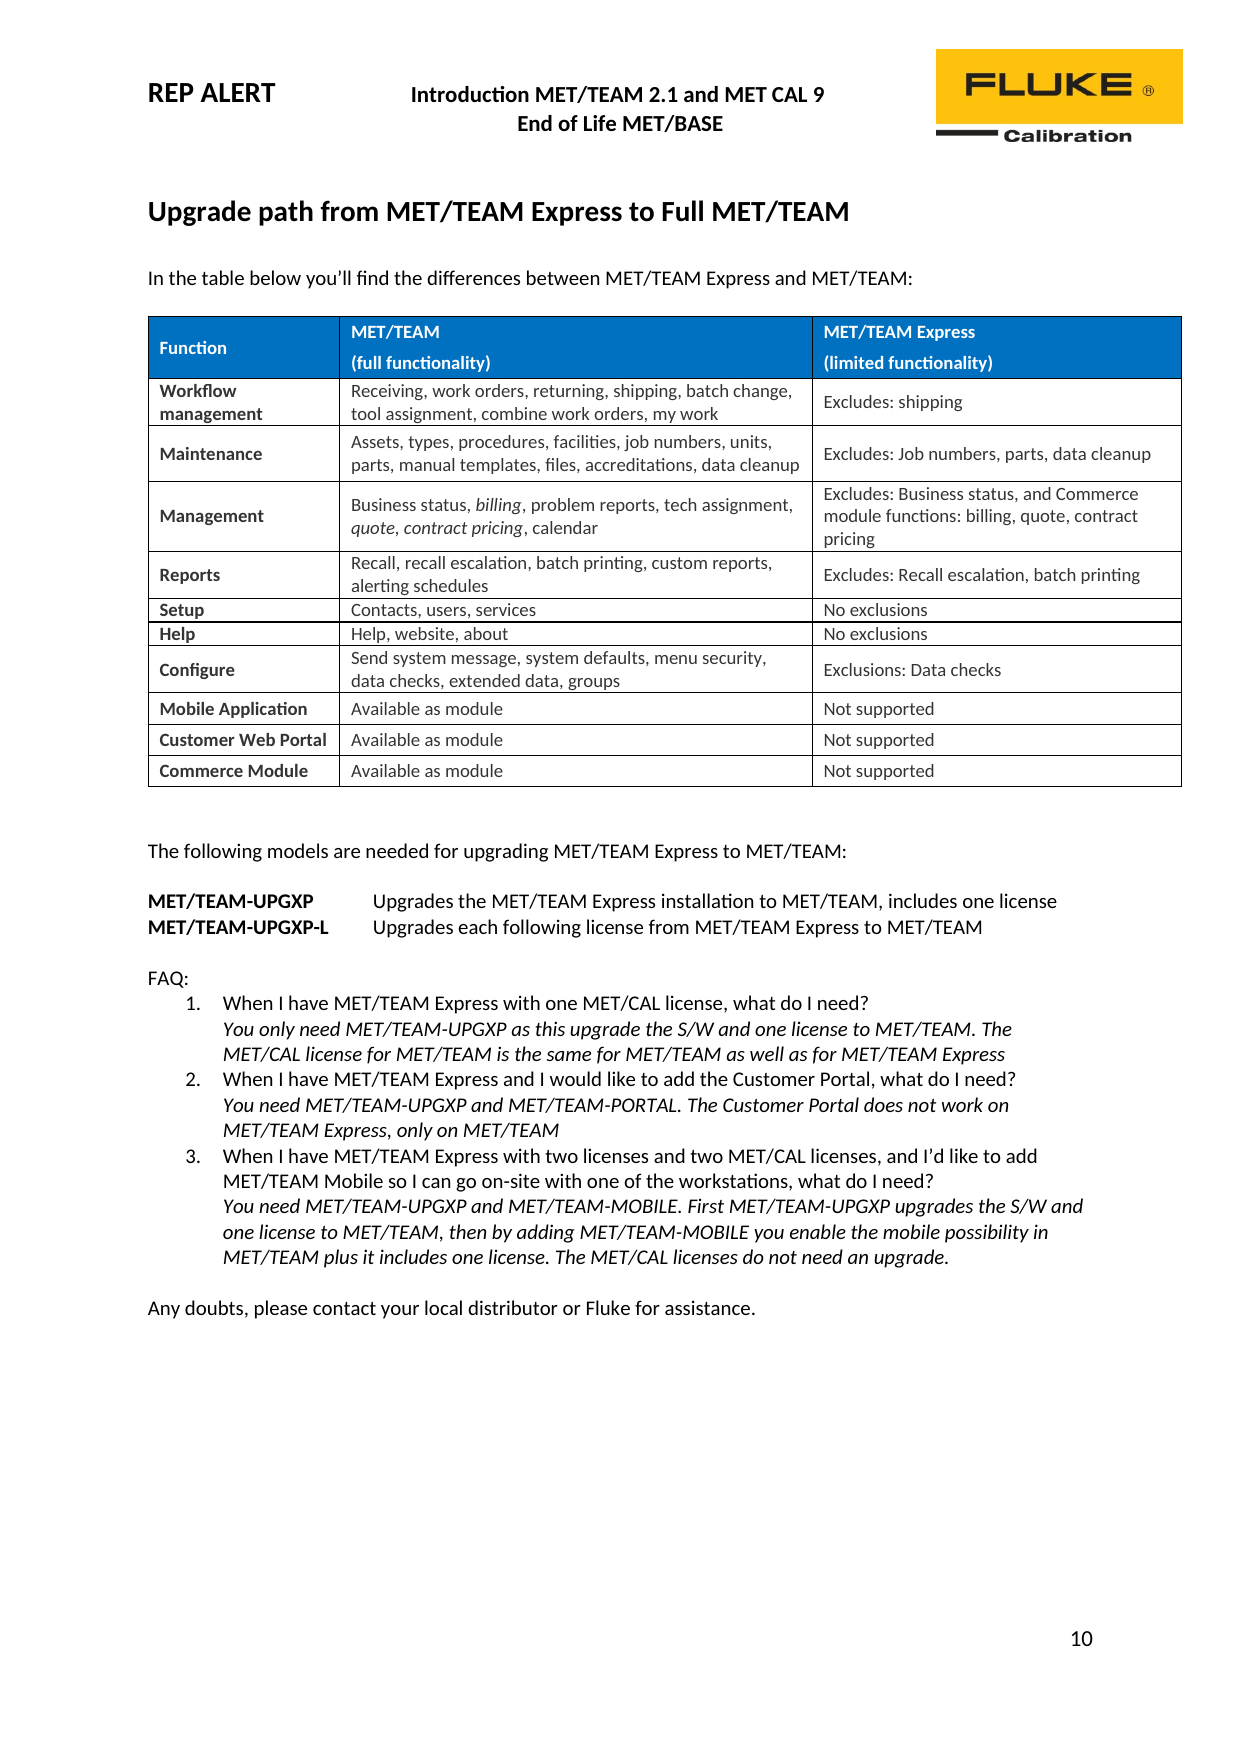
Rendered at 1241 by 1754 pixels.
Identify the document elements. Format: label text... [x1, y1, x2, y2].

table_cell Exclusions: Data checks [813, 646, 1181, 692]
list When I have MET/TEAM Express with one MET/CAL license, what do I need? [185, 990, 1093, 1016]
table_cell Excludes: Business status, and Commerce module functions: billing, quote, contract pricing [813, 482, 1181, 551]
text MET/TEAM-UPGXP-L Upgrades each following license from MET/TEAM Express to MET/TEAM [148, 914, 1093, 939]
table_cell Send system message, system defaults, menu security, data checks, extended data, groups [340, 646, 812, 692]
text Any doubts, please contact your local distributor or Fluke for assistance. [148, 1295, 1093, 1321]
text Upgrade path from MET/TEAM Express to Full MET/TEAM [148, 193, 1093, 229]
table_cell Maintenance [149, 426, 339, 481]
table_cell Reports [149, 552, 339, 597]
table_cell Customer Web Portal [149, 725, 339, 755]
table_cell Available as module [340, 756, 812, 786]
table_cell No exclusions [813, 599, 1181, 621]
list When I have MET/TEAM Express and I would like to add the Customer Portal, what do I need? [185, 1067, 1093, 1092]
table_cell Excludes: shipping [813, 379, 1181, 425]
table_cell Commerce Module [149, 756, 339, 786]
text You only need MET/TEAM-UPGXP as this upgrade the S/W and one license to MET/TEAM. The MET/CAL license for MET/TEAM is the same for MET/TEAM as well as for MET/TEAM Express [223, 1016, 1093, 1067]
table_cell Available as module [340, 693, 812, 723]
table_cell Configure [149, 646, 339, 692]
table_cell (full functionality) [340, 347, 812, 378]
table_cell Workflow management [149, 379, 339, 425]
list When I have MET/TEAM Express with two licenses and two MET/CAL licenses, and I’d like to add MET/TEAM Mobile so I can go on-site with one of the workstations, what do I need? [185, 1143, 1093, 1194]
table_cell Not supported [813, 756, 1181, 786]
text In the table below you’ll find the differences between MET/TEAM Express and MET/TEAM: [148, 265, 1093, 290]
table_cell Setup [149, 599, 339, 621]
table_cell Contacts, users, services [340, 599, 812, 621]
table_cell Excludes: Job numbers, parts, data cleanup [813, 426, 1181, 481]
table_cell Mobile Application [149, 693, 339, 723]
table_cell (limited functionality) [813, 347, 1181, 378]
table_cell Business status, billing, problem reports, tech assignment, quote, contract pricing, calendar [340, 482, 812, 551]
table_cell Help [149, 623, 339, 645]
text FAQ: [148, 965, 1093, 990]
text You need MET/TEAM-UPGXP and MET/TEAM-PORTAL. The Customer Portal does not work on MET/TEAM Express, only on MET/TEAM [223, 1092, 1093, 1143]
table_cell Assets, types, procedures, facilities, job numbers, units, parts, manual templates, files, accreditations, data cleanup [340, 426, 812, 481]
table_cell Not supported [813, 693, 1181, 723]
text The following models are needed for upgrading MET/TEAM Express to MET/TEAM: [148, 838, 1093, 863]
text You need MET/TEAM-UPGXP and MET/TEAM-MOBILE. First MET/TEAM-UPGXP upgrades the S/W and one license to MET/TEAM, then by adding MET/TEAM-MOBILE you enable the mobile possibility in MET/TEAM plus it includes one license. The MET/CAL licenses do not need an upgrade. [223, 1194, 1093, 1270]
table_header Function [149, 317, 339, 378]
picture [936, 49, 1183, 142]
table_cell Recall, recall escalation, batch printing, custom reports, alerting schedules [340, 552, 812, 597]
text MET/TEAM-UPGXP Upgrades the MET/TEAM Express installation to MET/TEAM, includes one license [148, 889, 1093, 914]
table_header MET/TEAM [340, 317, 812, 347]
table_cell No exclusions [813, 623, 1181, 645]
table_cell Help, website, about [340, 623, 812, 645]
table_cell Receiving, work orders, returning, shipping, batch change, tool assignment, combine work orders, my work [340, 379, 812, 425]
table_cell Management [149, 482, 339, 551]
table_cell Excludes: Recall escalation, batch printing [813, 552, 1181, 597]
table_cell Available as module [340, 725, 812, 755]
table_cell Not supported [813, 725, 1181, 755]
table_header MET/TEAM Express [813, 317, 1181, 347]
